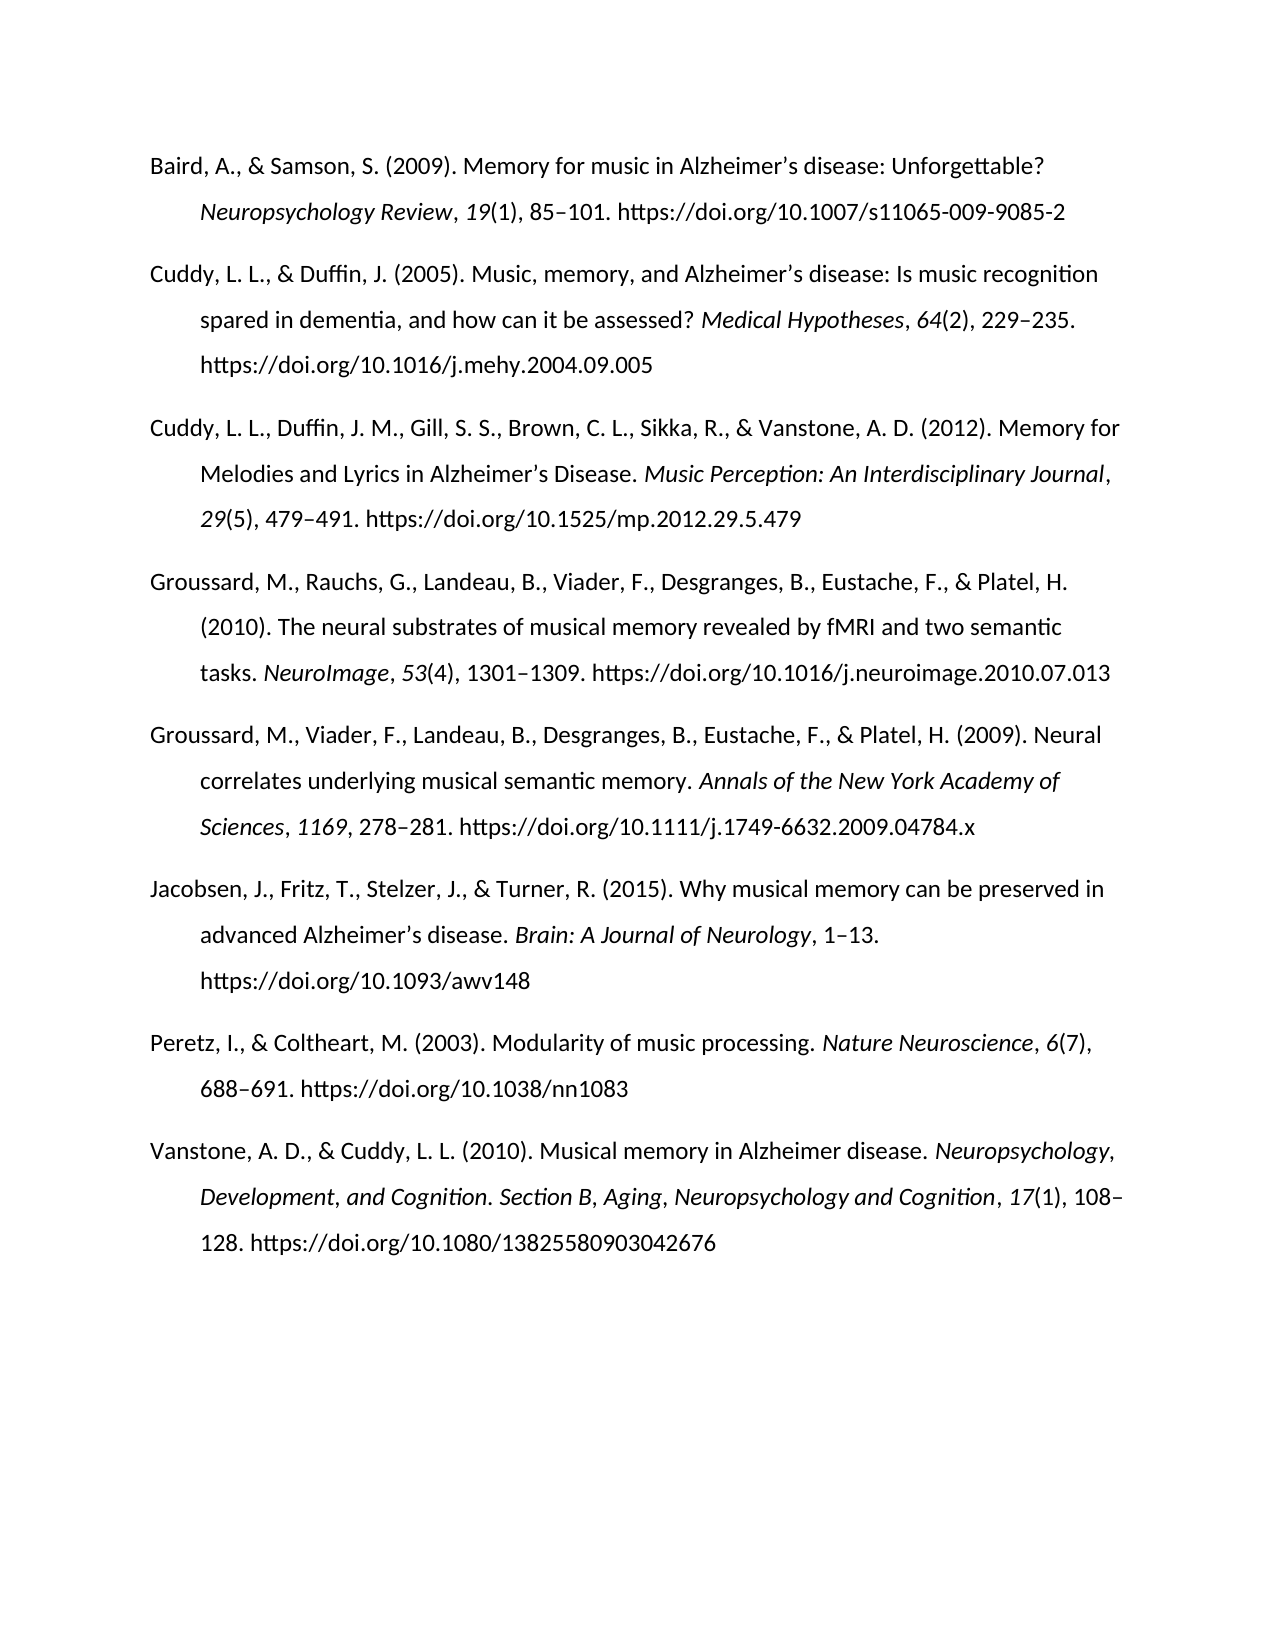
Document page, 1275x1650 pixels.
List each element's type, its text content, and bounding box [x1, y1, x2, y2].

text Peretz, I., & Coltheart, M. (2003). Modularity of music processing. Nature Neuroscience, 6(7), 688–691. https://doi.org/10.1038/nn1083 [150, 1027, 1125, 1104]
text Cuddy, L. L., Duffin, J. M., Gill, S. S., Brown, C. L., Sikka, R., & Vanstone, A. D. (2012). Memory for Melodies and Lyrics in Alzheimer’s Disease. Music Perception: An Interdisciplinary Journal, 29(5), 479–491. https://doi.org/10.1525/mp.2012.29.5.479 [150, 412, 1125, 534]
text Groussard, M., Viader, F., Landeau, B., Desgranges, B., Eustache, F., & Platel, H. (2009). Neural correlates underlying musical semantic memory. Annals of the New York Academy of Sciences, 1169, 278–281. https://doi.org/10.1111/j.1749-6632.2009.04784.x [150, 720, 1125, 842]
text Groussard, M., Rauchs, G., Landeau, B., Viader, F., Desgranges, B., Eustache, F., & Platel, H. (2010). The neural substrates of musical memory revealed by fMRI and two semantic tasks. NeuroImage, 53(4), 1301–1309. https://doi.org/10.1016/j.neuroimage.2010.07.013 [150, 566, 1125, 688]
text Baird, A., & Samson, S. (2009). Memory for music in Alzheimer’s disease: Unforgettable? Neuropsychology Review, 19(1), 85–101. https://doi.org/10.1007/s11065-009-9085-2 [150, 150, 1125, 226]
text Vanstone, A. D., & Cuddy, L. L. (2010). Musical memory in Alzheimer disease. Neuropsychology, Development, and Cognition. Section B, Aging, Neuropsychology and Cognition, 17(1), 108–128. https://doi.org/10.1080/13825580903042676 [150, 1136, 1125, 1257]
text Cuddy, L. L., & Duffin, J. (2005). Music, memory, and Alzheimer’s disease: Is music recognition spared in dementia, and how can it be assessed? Medical Hypotheses, 64(2), 229–235. https://doi.org/10.1016/j.mehy.2004.09.005 [150, 258, 1125, 380]
text Jacobsen, J., Fritz, T., Stelzer, J., & Turner, R. (2015). Why musical memory can be preserved in advanced Alzheimer’s disease. Brain: A Journal of Neurology, 1–13. https://doi.org/10.1093/awv148 [150, 873, 1125, 996]
